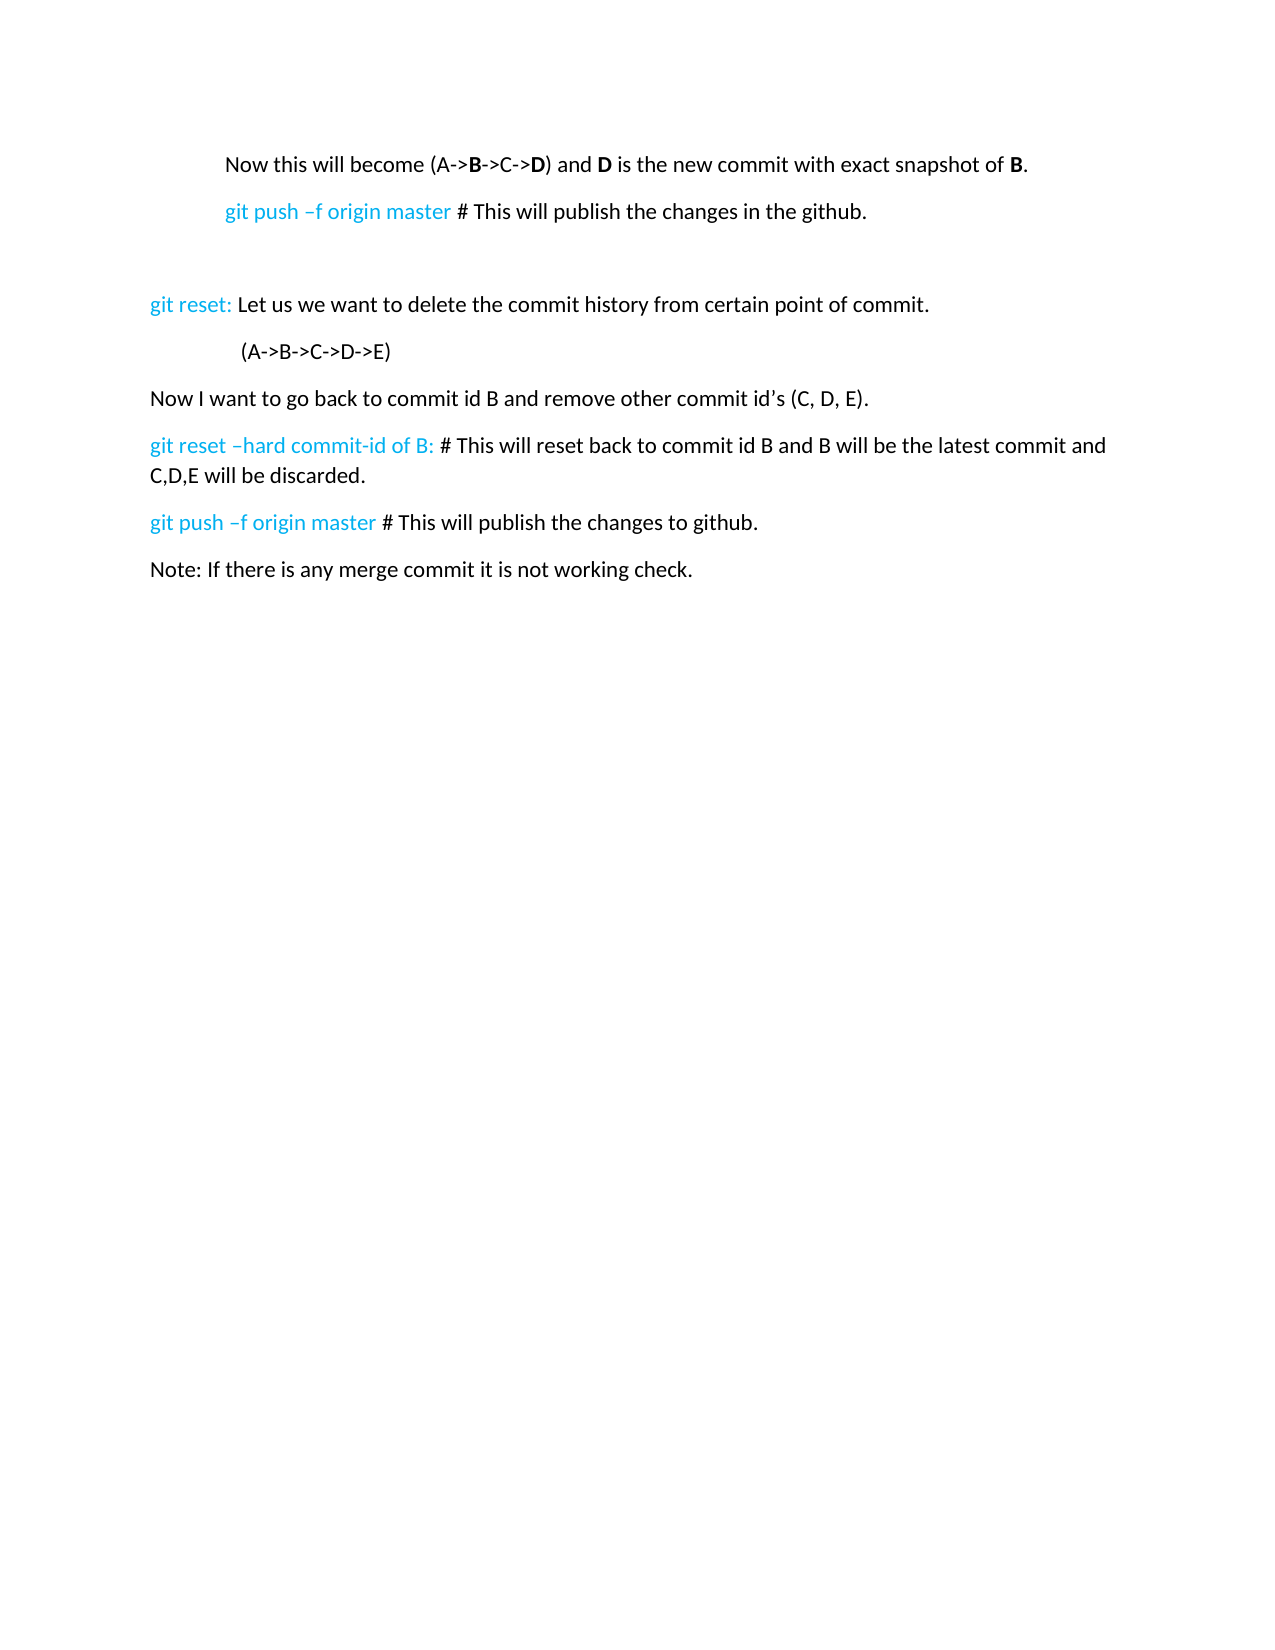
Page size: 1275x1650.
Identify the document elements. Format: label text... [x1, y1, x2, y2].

text git push –f origin master # This will publish the changes to github. [150, 508, 1125, 536]
text git push –f origin master # This will publish the changes in the github. [150, 197, 1125, 225]
text git reset –hard commit-id of B: # This will reset back to commit id B and B will be the latest commit and C,D,E will be discarded. [150, 431, 1125, 489]
text (A->B->C->D->E) [150, 337, 1125, 366]
text Now this will become (A->B->C->D) and D is the new commit with exact snapshot of B. [150, 150, 1125, 178]
text Now I want to go back to commit id B and remove other commit id’s (C, D, E). [150, 384, 1125, 412]
text git reset: Let us we want to delete the commit history from certain point of commit. [150, 291, 1125, 319]
text Note: If there is any merge commit it is not working check. [150, 555, 1125, 583]
